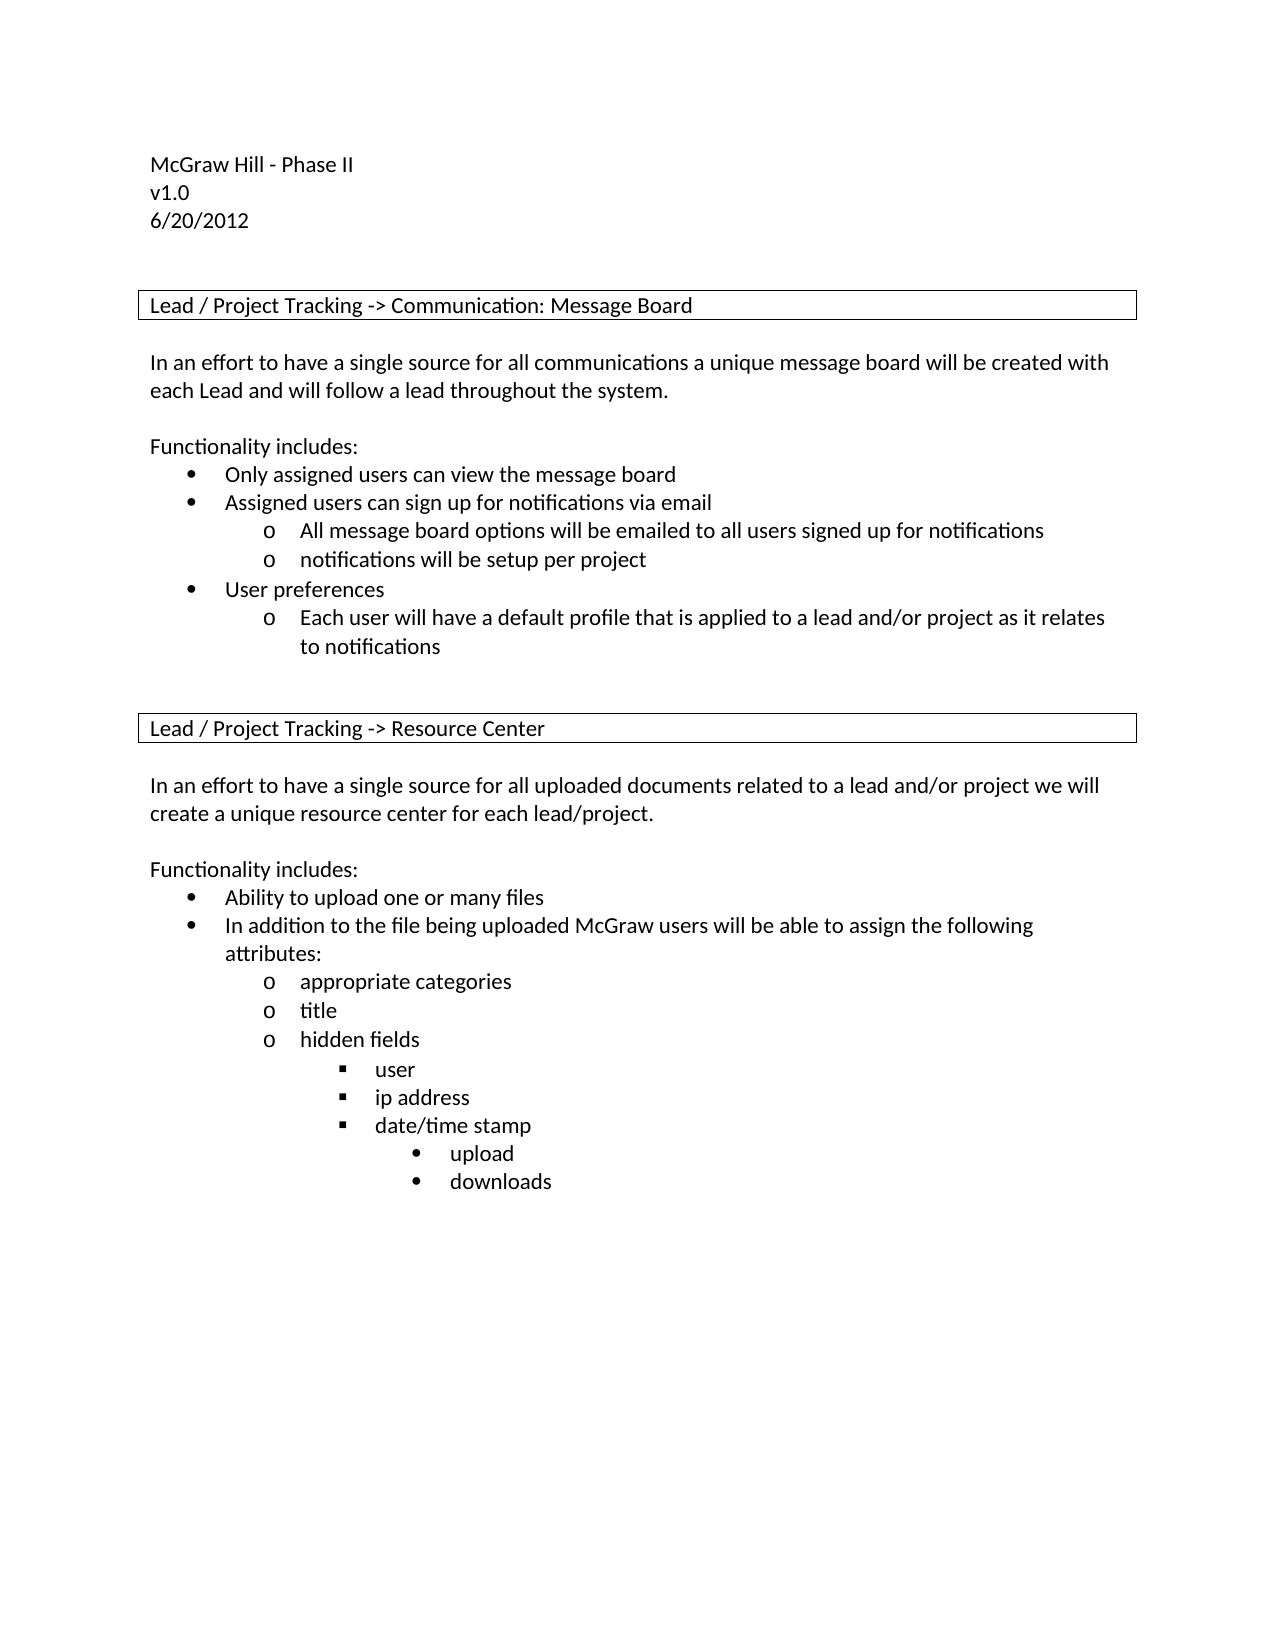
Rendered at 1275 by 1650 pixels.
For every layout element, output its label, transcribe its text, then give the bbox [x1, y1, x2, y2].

list hidden fields [262, 1026, 1125, 1055]
list user [337, 1055, 1125, 1083]
text Functionality includes: [150, 855, 1125, 883]
list notifications will be setup per project [262, 546, 1125, 575]
text 6/20/2012 [150, 206, 1125, 234]
list Assigned users can sign up for notifications via email [187, 488, 1125, 516]
list In addition to the file being uploaded McGraw users will be able to assign the following attributes: [187, 911, 1125, 967]
table_header Lead / Project Tracking -> Communication: Message Board [139, 291, 1136, 319]
list User preferences [187, 575, 1125, 603]
list Ability to upload one or many files [187, 883, 1125, 911]
text In an effort to have a single source for all uploaded documents related to a lead and/or project we will create a unique resource center for each lead/project. [150, 771, 1125, 827]
list ip address [337, 1083, 1125, 1111]
text McGraw Hill - Phase II [150, 150, 1125, 178]
text v1.0 [150, 178, 1125, 206]
list downloads [412, 1167, 1125, 1195]
list All message board options will be emailed to all users signed up for notifications [262, 516, 1125, 546]
list Each user will have a default profile that is applied to a lead and/or project as it relates to notifications [262, 603, 1125, 660]
list appropriate categories [262, 967, 1125, 996]
list title [262, 996, 1125, 1026]
list Only assigned users can view the message board [187, 460, 1125, 488]
text Functionality includes: [150, 432, 1125, 460]
list upload [412, 1139, 1125, 1167]
table_header Lead / Project Tracking -> Resource Center [139, 714, 1136, 742]
list date/time stamp [337, 1111, 1125, 1139]
text In an effort to have a single source for all communications a unique message board will be created with each Lead and will follow a lead throughout the system. [150, 348, 1125, 404]
